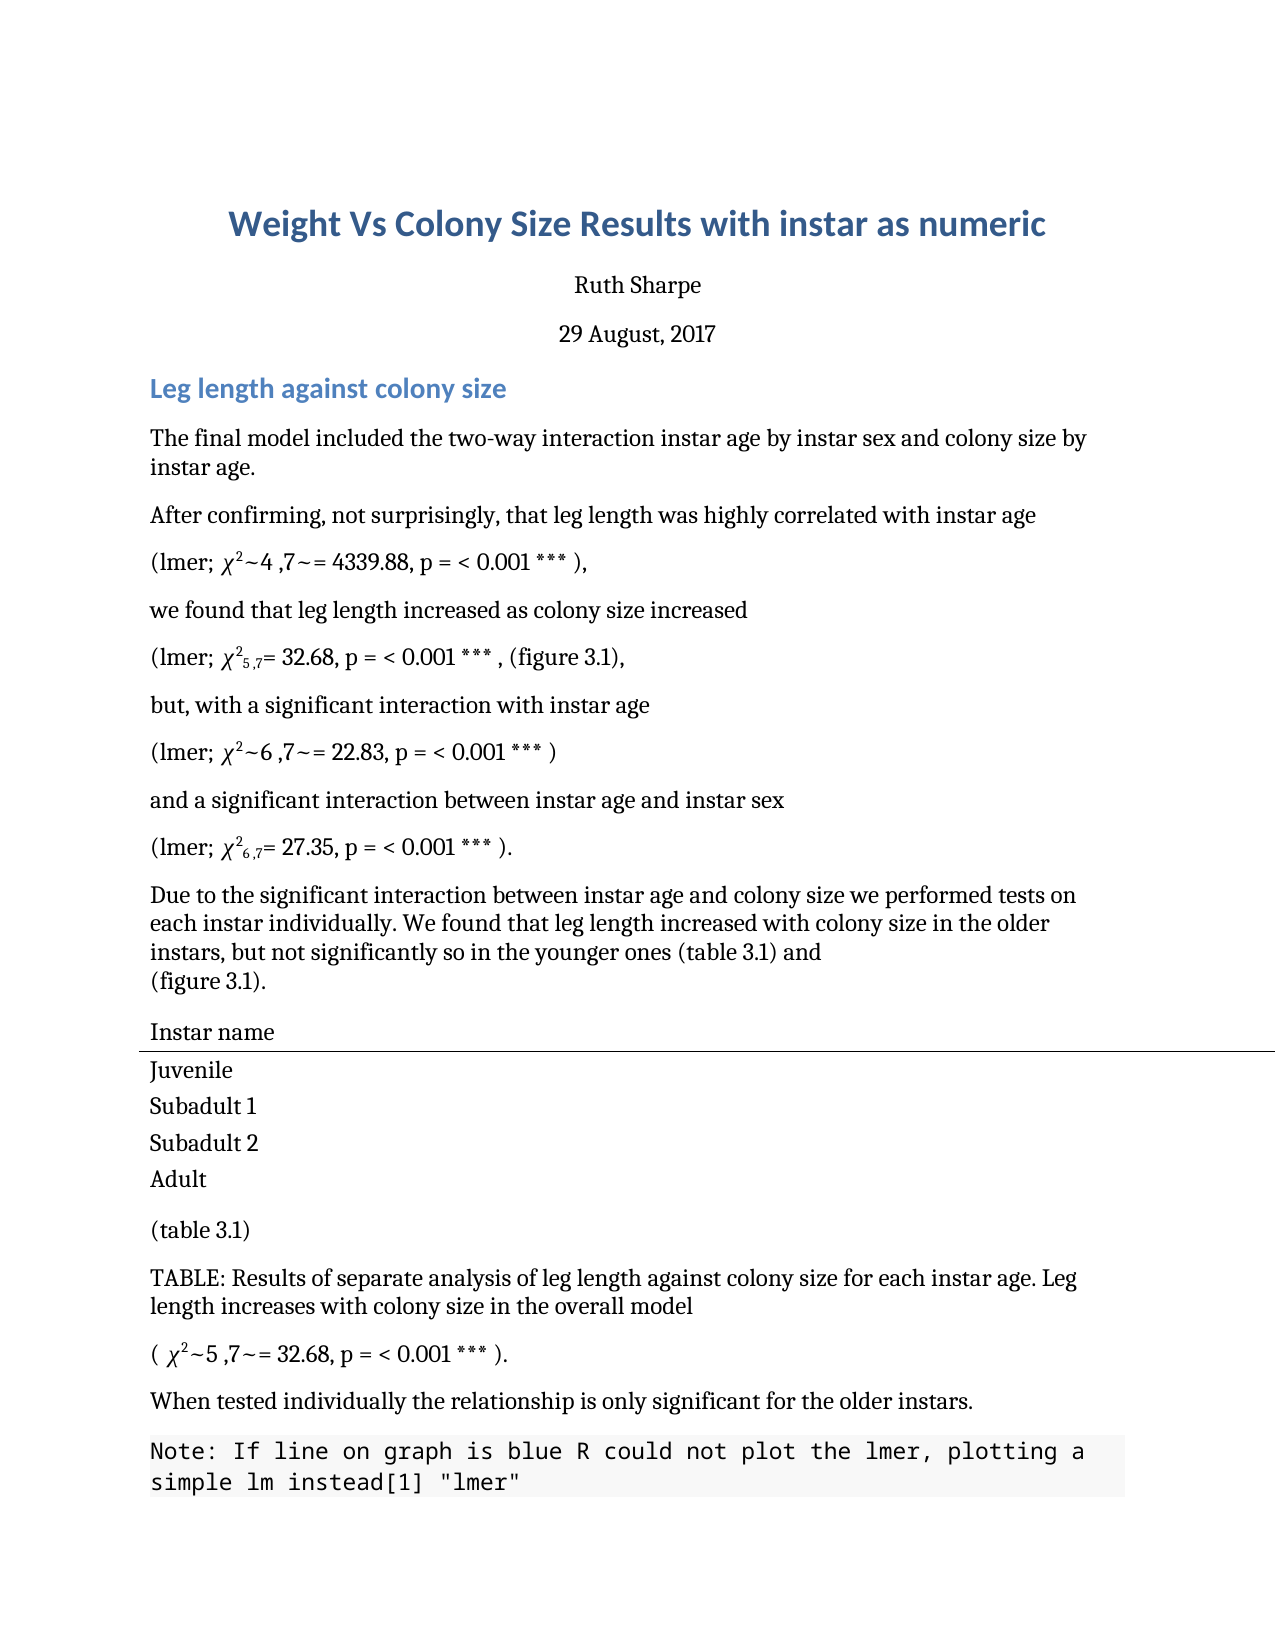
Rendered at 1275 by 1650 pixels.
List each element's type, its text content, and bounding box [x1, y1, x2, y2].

title Weight Vs Colony Size Results with instar as numeric [150, 200, 1125, 246]
text Due to the significant interaction between instar age and colony size we performed tests on each instar individually. We found that leg length increased with colony size in the older instars, but not significantly so in the younger ones (table 3.1) and (figure 3.1). [150, 881, 1125, 996]
text After confirming, not surprisingly, that leg length was highly correlated with instar age [150, 501, 1125, 529]
text but, with a significant interaction with instar age [150, 691, 1125, 719]
text Ruth Sharpe [150, 271, 1125, 299]
text and a significant interaction between instar age and instar sex [150, 786, 1125, 814]
table_header Instar name [139, 1014, 1275, 1051]
text ( 2~5 ,7~= 32.68, p = < 0.001 *** ). [150, 1340, 1125, 1368]
text (lmer; 26 ,7= 27.35, p = < 0.001 *** ). [150, 833, 1125, 862]
table_cell Adult [139, 1161, 1275, 1197]
table_cell Subadult 2 [139, 1125, 1275, 1161]
text (lmer; 2~4 ,7~= 4339.88, p = < 0.001 *** ), [150, 548, 1125, 577]
text (table 3.1) [150, 1216, 1125, 1245]
text TABLE: Results of separate analysis of leg length against colony size for each instar age. Leg length increases with colony size in the overall model [150, 1263, 1125, 1321]
text (lmer; 25 ,7= 32.68, p = < 0.001 *** , (figure 3.1), [150, 643, 1125, 672]
text When tested individually the relationship is only significant for the older instars. [150, 1387, 1125, 1416]
table_cell Subadult 1 [139, 1089, 1275, 1125]
text The final model included the two-way interaction instar age by instar sex and colony size by instar age. [150, 424, 1125, 482]
text 29 August, 2017 [150, 320, 1125, 349]
text Note: If line on graph is blue R could not plot the lmer, plotting a simple lm instead[1] "lmer" [150, 1435, 1125, 1497]
subtitle Leg length against colony size [150, 370, 1125, 406]
table_cell Juvenile [139, 1052, 1275, 1088]
text (lmer; 2~6 ,7~= 22.83, p = < 0.001 *** ) [150, 738, 1125, 767]
text we found that leg length increased as colony size increased [150, 596, 1125, 624]
